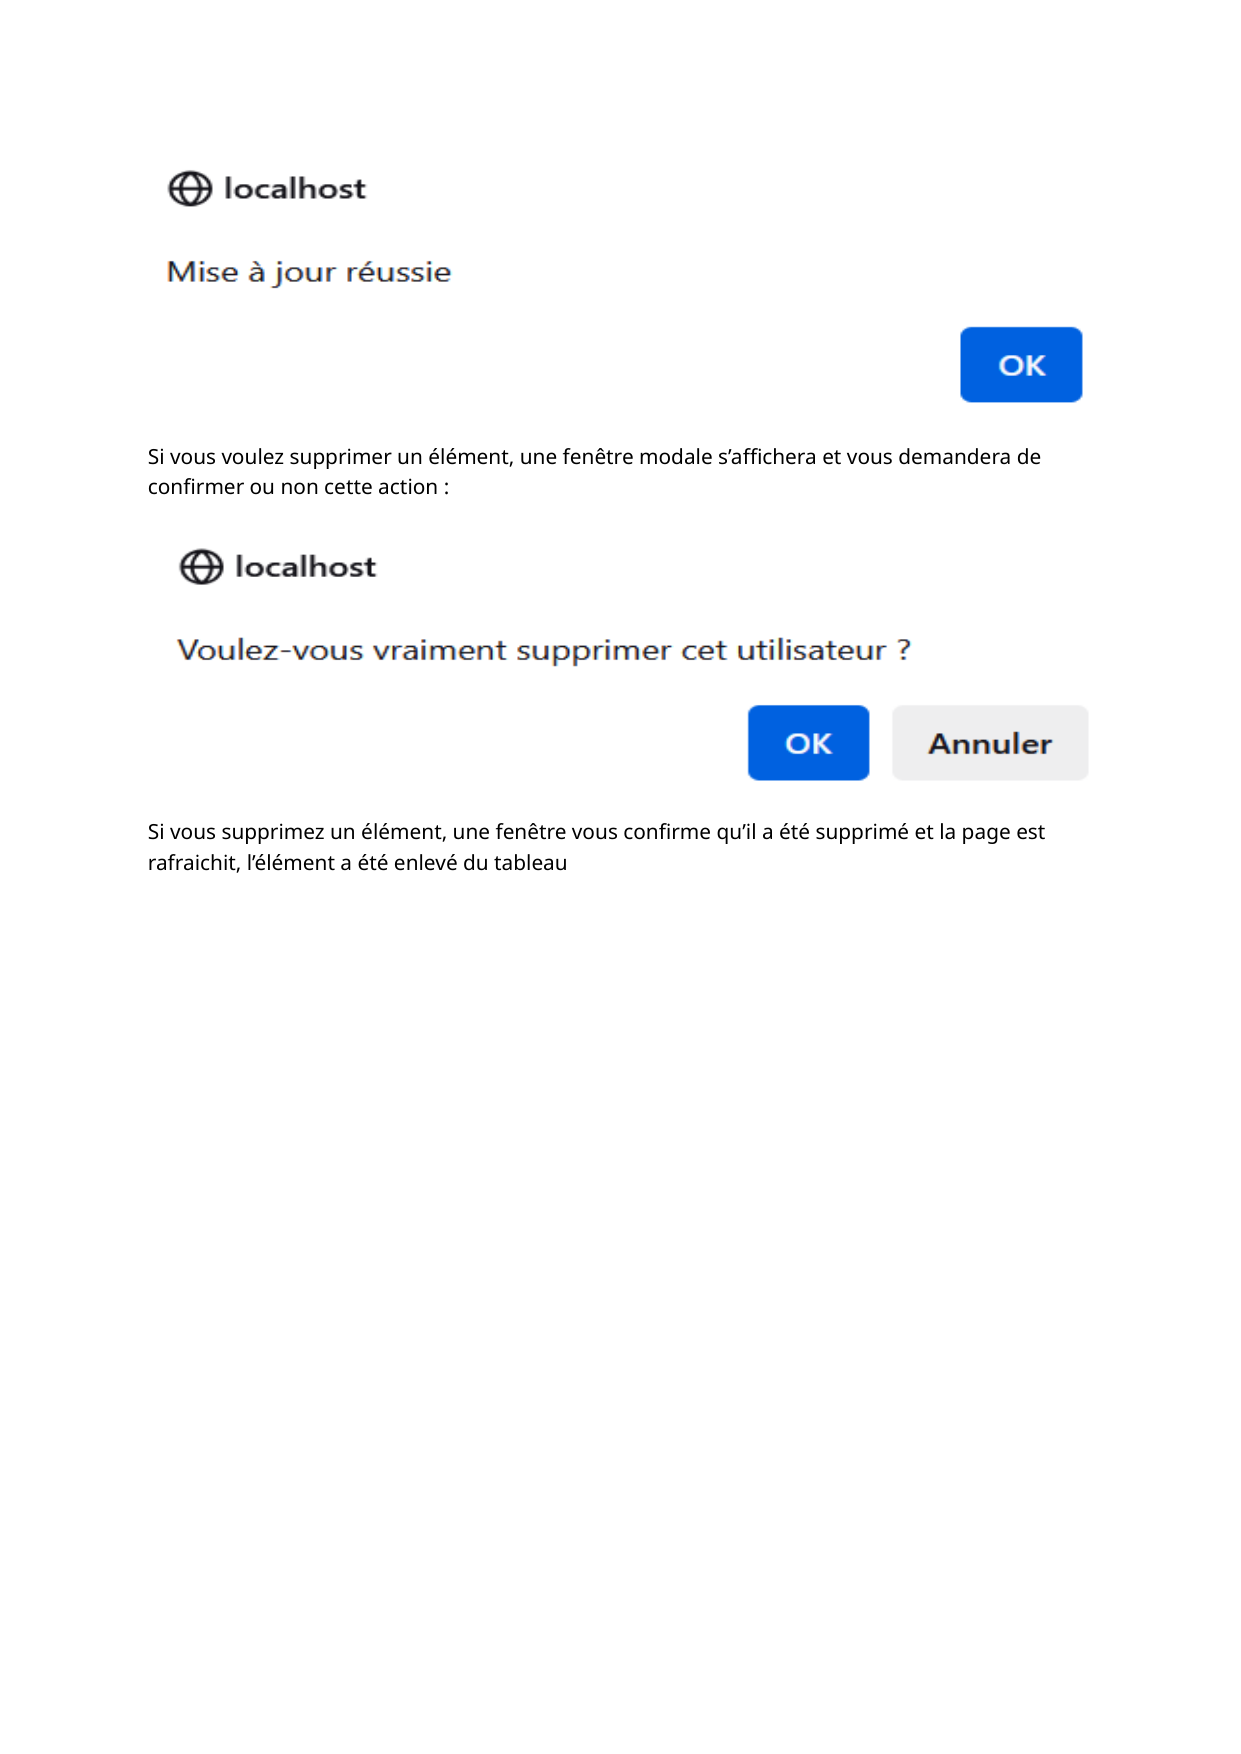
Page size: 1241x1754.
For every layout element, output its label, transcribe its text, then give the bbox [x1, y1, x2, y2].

picture [147, 147, 1106, 423]
text Si vous voulez supprimer un élément, une fenêtre modale s’affichera et vous demandera de confirmer ou non cette action : [148, 442, 1093, 501]
picture [147, 519, 1112, 798]
text Si vous supprimez un élément, une fenêtre vous confirme qu’il a été supprimé et la page est rafraichit, l’élément a été enlevé du tableau [148, 817, 1093, 876]
